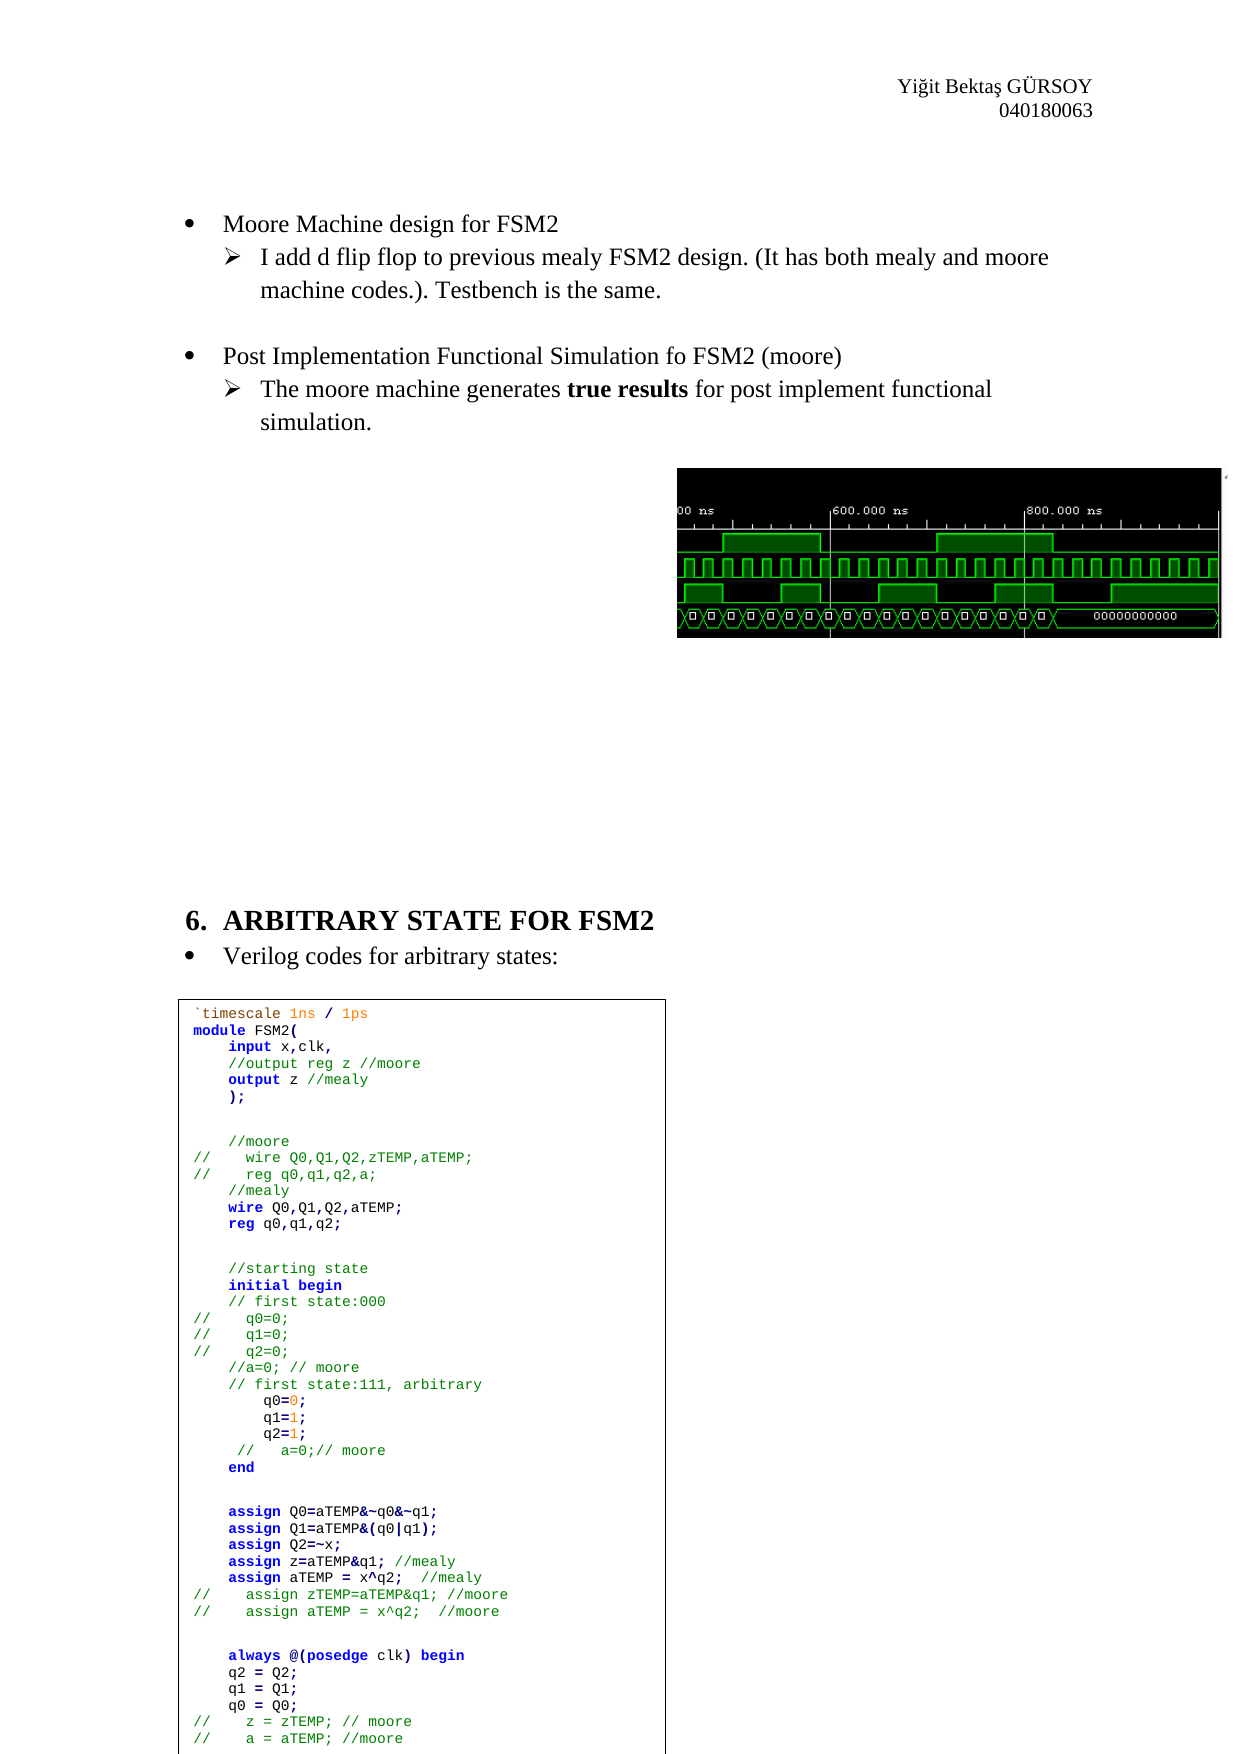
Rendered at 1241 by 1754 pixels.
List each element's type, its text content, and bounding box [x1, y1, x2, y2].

list ARBITRARY STATE FOR FSM2 [185, 903, 1093, 936]
list Verilog codes for arbitrary states: [185, 941, 1093, 970]
picture [683, 468, 1228, 638]
list I add d flip flop to previous mealy FSM2 design. (It has both mealy and moore machine codes.). Testbench is the same. [223, 242, 1093, 304]
list The moore machine generates true results for post implement functional simulation. [223, 374, 1093, 436]
list Moore Machine design for FSM2 [185, 209, 1093, 238]
list Post Implementation Functional Simulation fo FSM2 (moore) [185, 341, 1093, 370]
